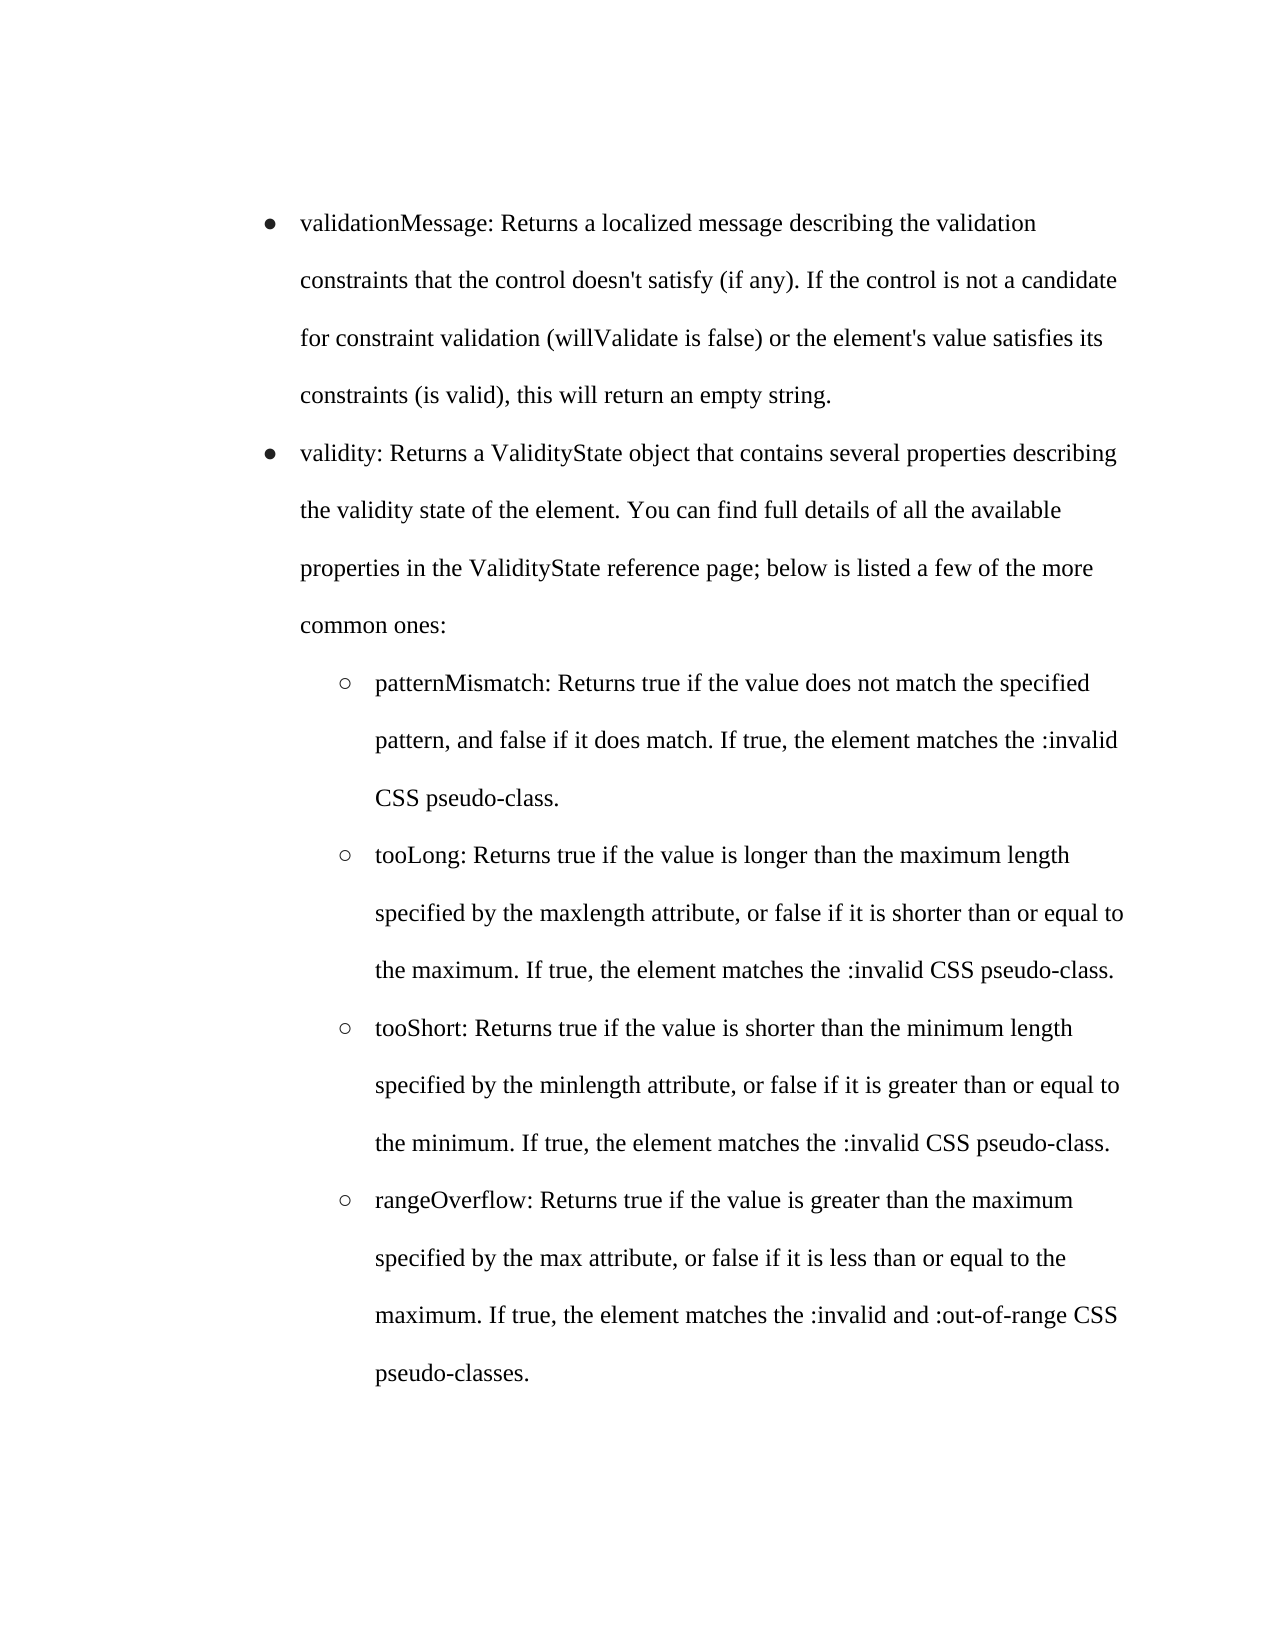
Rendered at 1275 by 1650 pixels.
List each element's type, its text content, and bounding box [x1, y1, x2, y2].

list tooLong: Returns true if the value is longer than the maximum length specified by the maxlength attribute, or false if it is shorter than or equal to the maximum. If true, the element matches the :invalid CSS pseudo-class. [337, 840, 1125, 984]
list tooShort: Returns true if the value is shorter than the minimum length specified by the minlength attribute, or false if it is greater than or equal to the minimum. If true, the element matches the :invalid CSS pseudo-class. [337, 1013, 1125, 1157]
list validationMessage: Returns a localized message describing the validation constraints that the control doesn't satisfy (if any). If the control is not a candidate for constraint validation (willValidate is false) or the element's value satisfies its constraints (is valid), this will return an empty string. [262, 207, 1125, 409]
list validity: Returns a ValidityState object that contains several properties describing the validity state of the element. You can find full details of all the available properties in the ValidityState reference page; below is listed a few of the more common ones: [262, 438, 1125, 639]
list patternMismatch: Returns true if the value does not match the specified pattern, and false if it does match. If true, the element matches the :invalid CSS pseudo-class. [337, 668, 1125, 812]
list rangeOverflow: Returns true if the value is greater than the maximum specified by the max attribute, or false if it is less than or equal to the maximum. If true, the element matches the :invalid and :out-of-range CSS pseudo-classes. [337, 1186, 1125, 1387]
